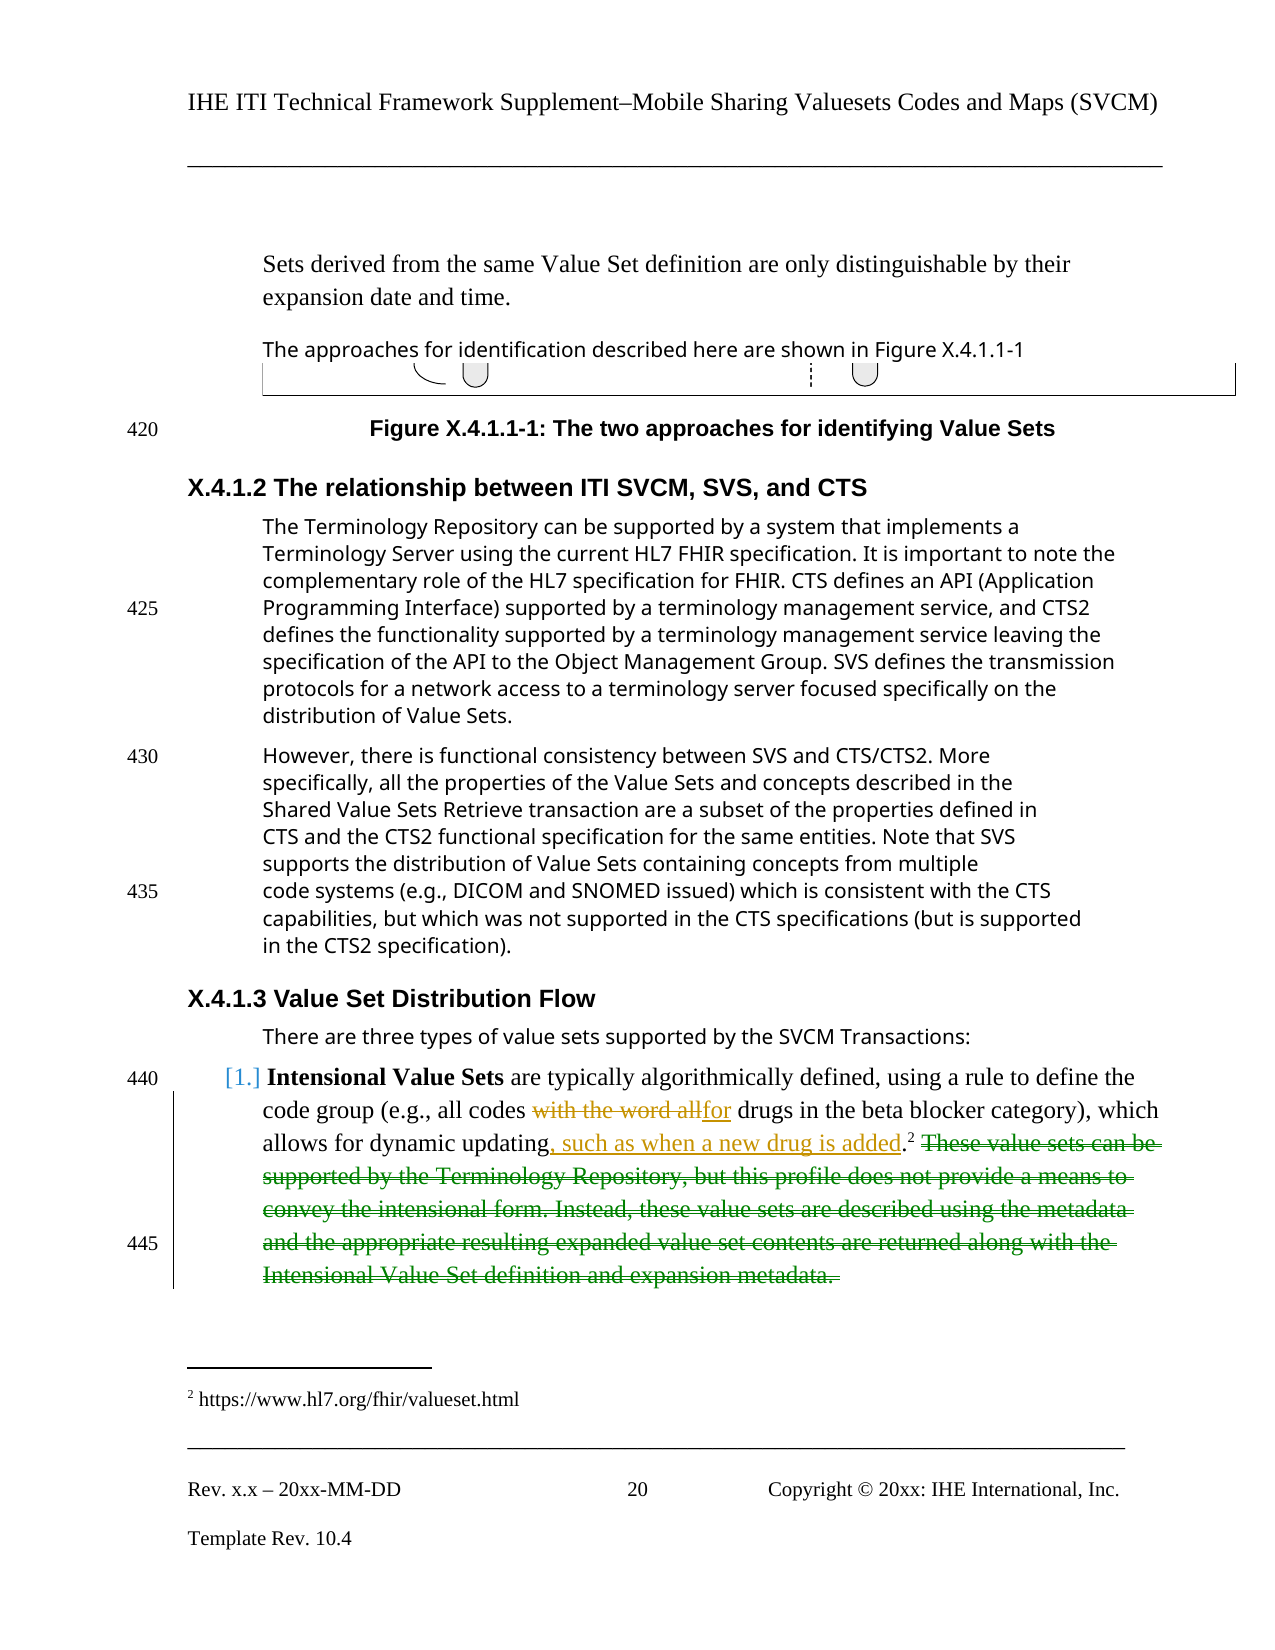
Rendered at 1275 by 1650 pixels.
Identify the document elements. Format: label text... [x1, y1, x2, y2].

subtitle X.4.1.2 The relationship between ITI SVCM, SVS, and CTS [187, 473, 1162, 502]
subtitle X.4.1.3 Value Set Distribution Flow [187, 983, 1162, 1012]
title Figure X.4.1.1-1: The two approaches for identifying Value Sets [262, 415, 1162, 442]
text The approaches for identification described here are shown in Figure X.4.1.1-1 [262, 336, 1162, 363]
text However, there is functional consistency between SVS and CTS/CTS2. More specifically, all the properties of the Value Sets and concepts described in the Shared Value Sets Retrieve transaction are a subset of the properties defined in CTS and the CTS2 functional specification for the same entities. Note that SVS supports the distribution of Value Sets containing concepts from multiple code systems (e.g., DICOM and SNOMED issued) which is consistent with the CTS capabilities, but which was not supported in the CTS specifications (but is supported in the CTS2 specification). [262, 742, 1162, 958]
list Intensional Value Sets are typically algorithmically defined, using a rule to define the code group (e.g., all codes drugs in the beta blocker category), which allows for dynamic updating. [225, 1062, 1162, 1289]
text There are three types of value sets supported by the SVCM Transactions: [262, 1023, 1162, 1050]
text The Terminology Repository can be supported by a system that implements a Terminology Server using the current HL7 FHIR specification. It is important to note the complementary role of the HL7 specification for FHIR. CTS defines an API (Application Programming Interface) supported by a terminology management service, and CTS2 defines the functionality supported by a terminology management service leaving the specification of the API to the Object Management Group. SVS defines the transmission protocols for a network access to a terminology server focused specifically on the distribution of Value Sets. [262, 513, 1162, 729]
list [262, 249, 1162, 311]
